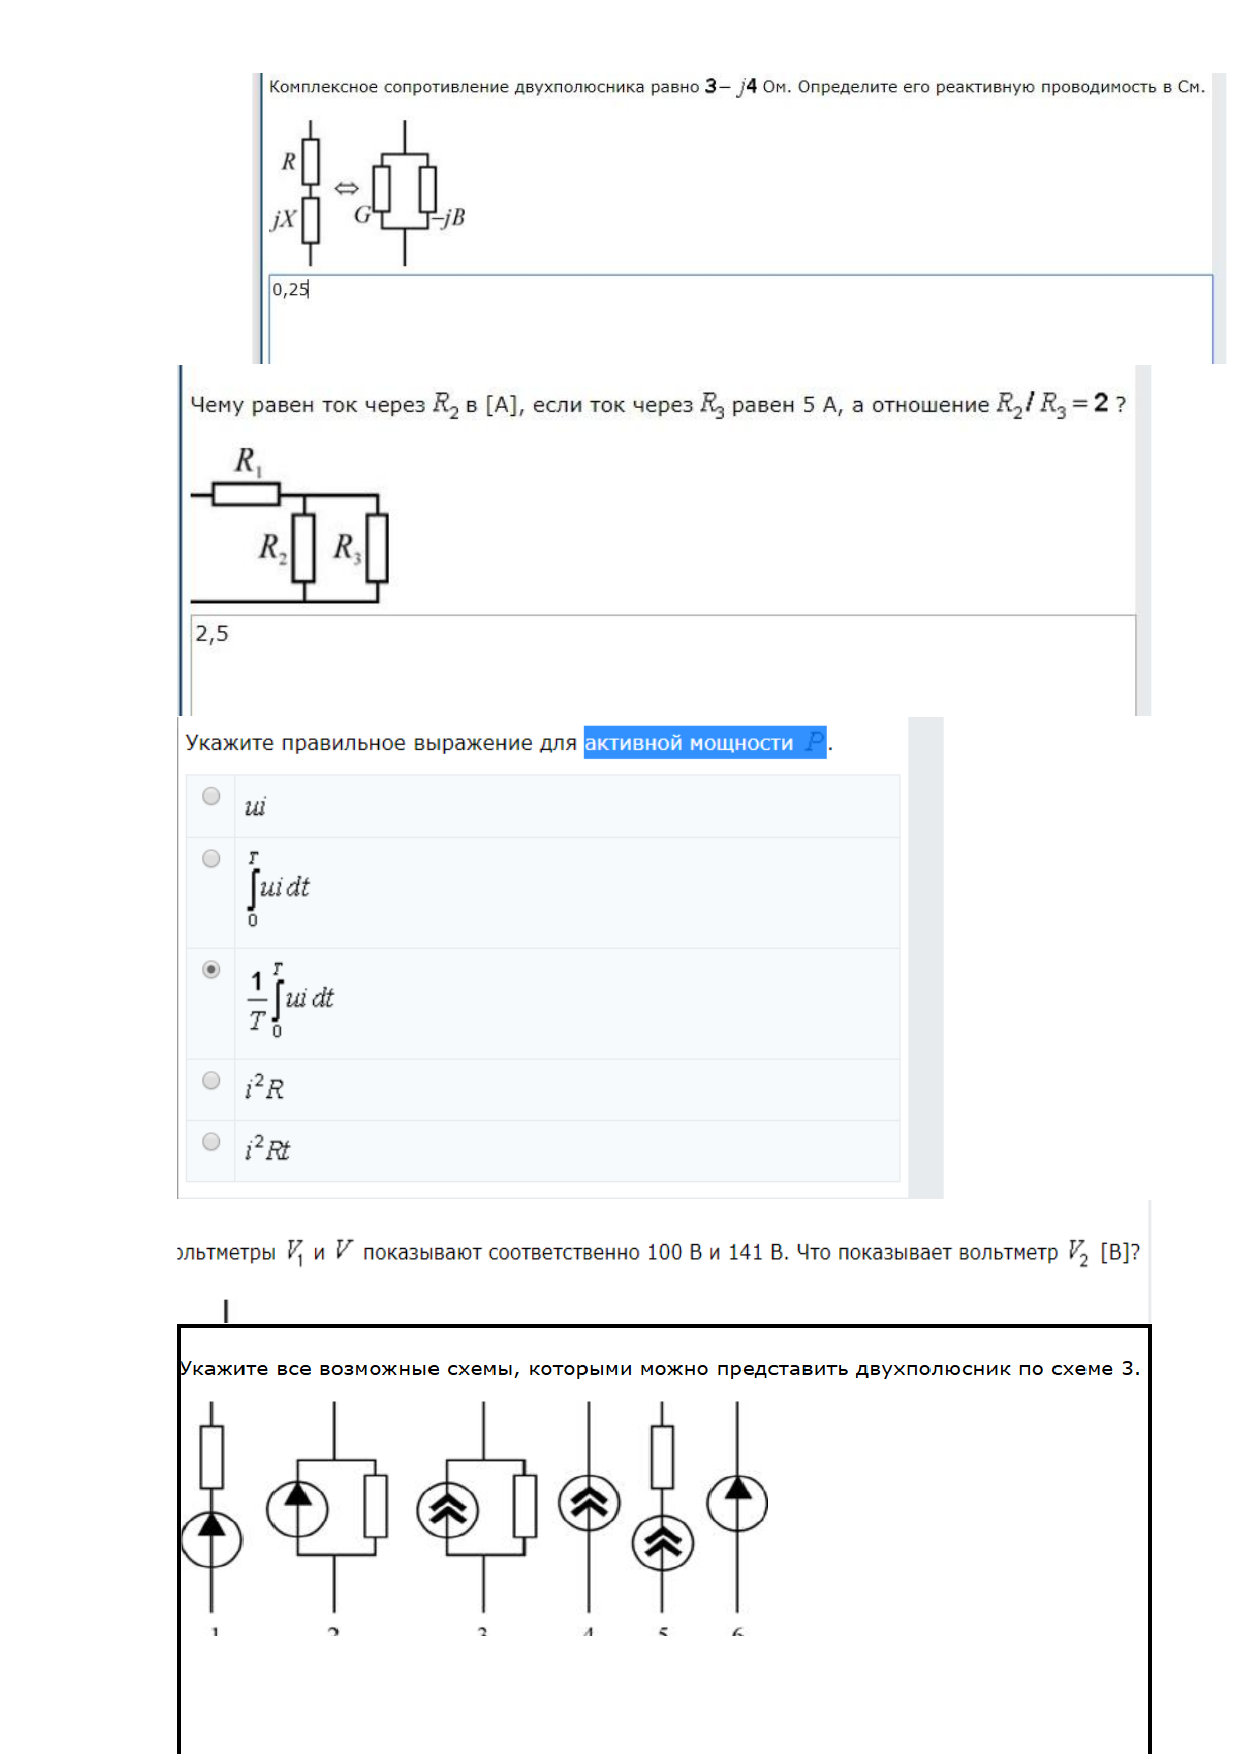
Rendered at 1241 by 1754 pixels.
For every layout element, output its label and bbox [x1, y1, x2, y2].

picture [177, 1200, 1152, 1323]
picture [252, 73, 1227, 364]
picture [177, 365, 1152, 716]
picture [177, 717, 944, 1199]
picture [181, 1328, 1148, 1636]
